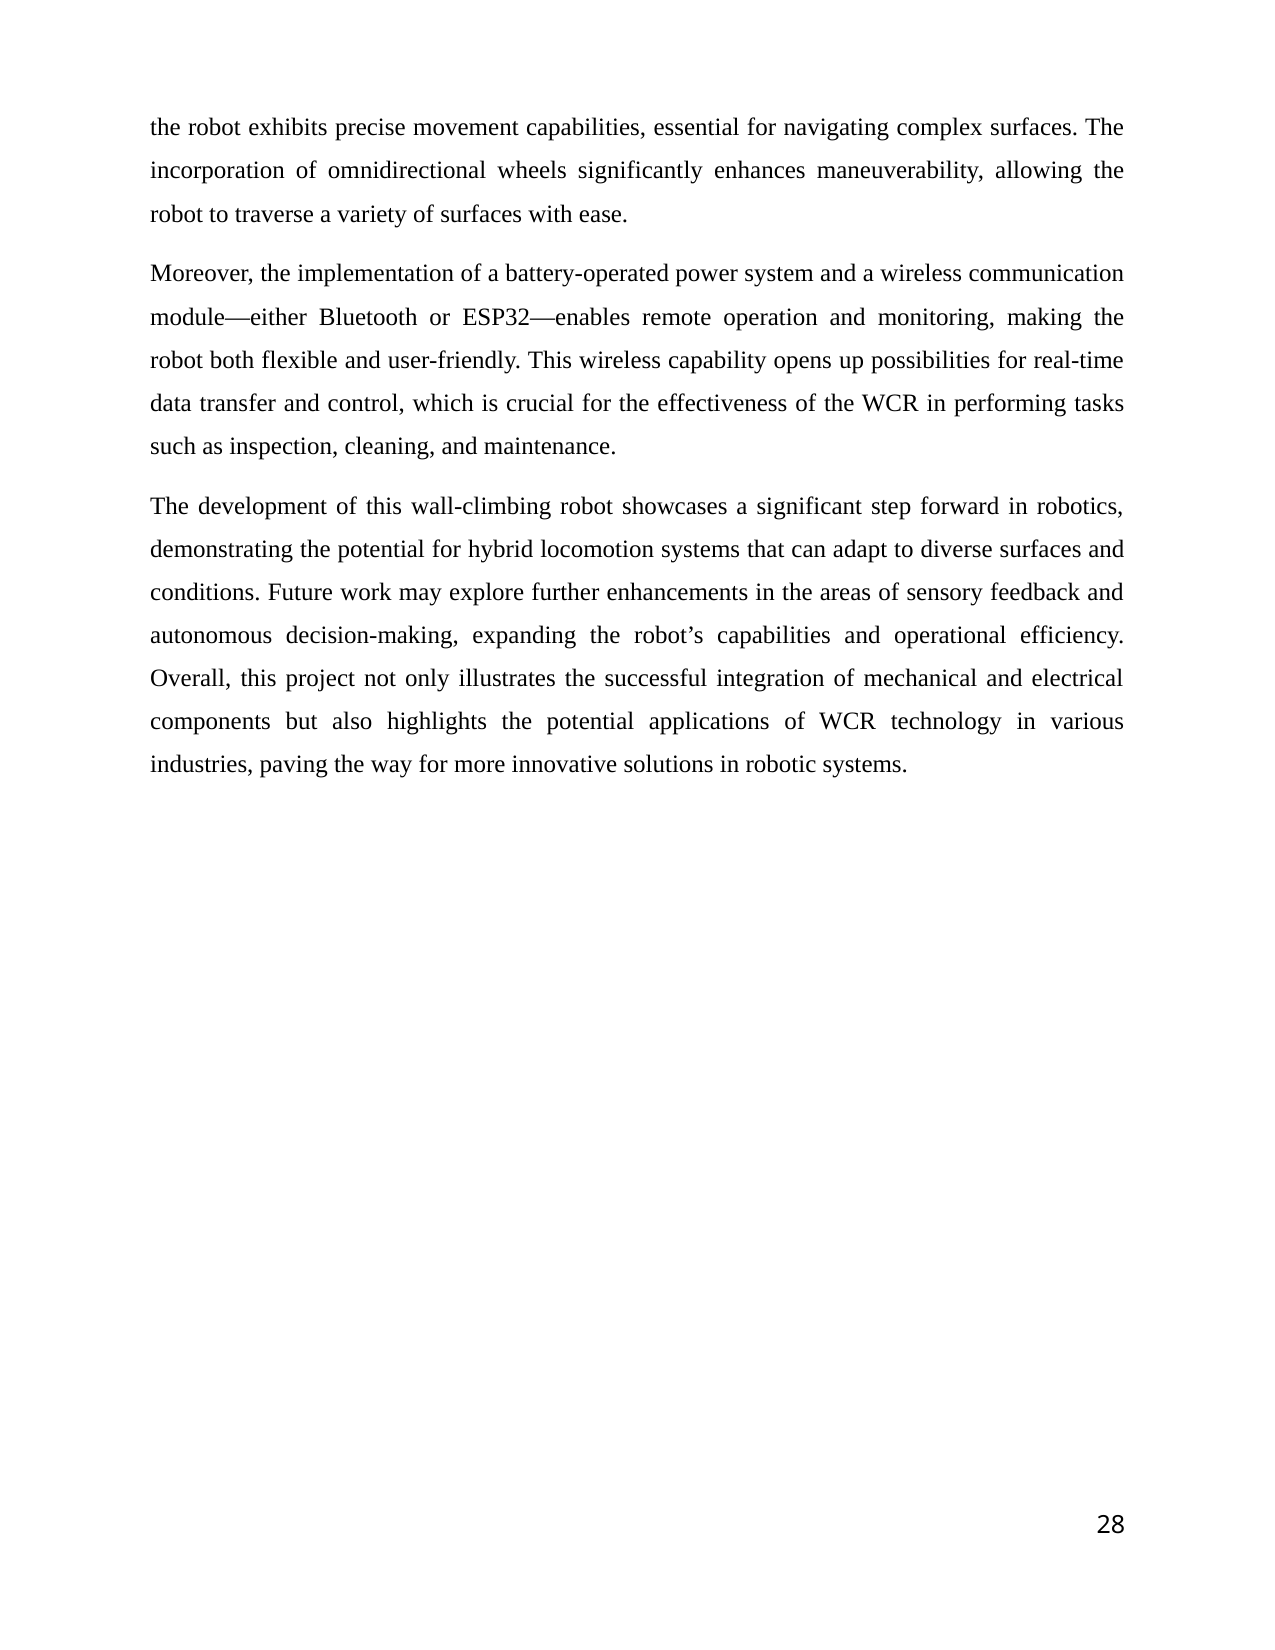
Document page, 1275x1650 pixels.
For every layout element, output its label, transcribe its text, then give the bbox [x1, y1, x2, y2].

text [150, 112, 1125, 227]
text The development of this wall-climbing robot showcases a significant step forward in robotics, demonstrating the potential for hybrid locomotion systems that can adapt to diverse surfaces and conditions. Future work may explore further enhancements in the areas of sensory feedback and autonomous decision-making, expanding the robot’s capabilities and operational efficiency. Overall, this project not only illustrates the successful integration of mechanical and electrical components but also highlights the potential applications of WCR technology in various industries, paving the way for more innovative solutions in robotic systems. [150, 491, 1125, 778]
text Moreover, the implementation of a battery-operated power system and a wireless communication module—either Bluetooth or ESP32—enables remote operation and monitoring, making the robot both flexible and user-friendly. This wireless capability opens up possibilities for real-time data transfer and control, which is crucial for the effectiveness of the WCR in performing tasks such as inspection, cleaning, and maintenance. [150, 258, 1125, 460]
